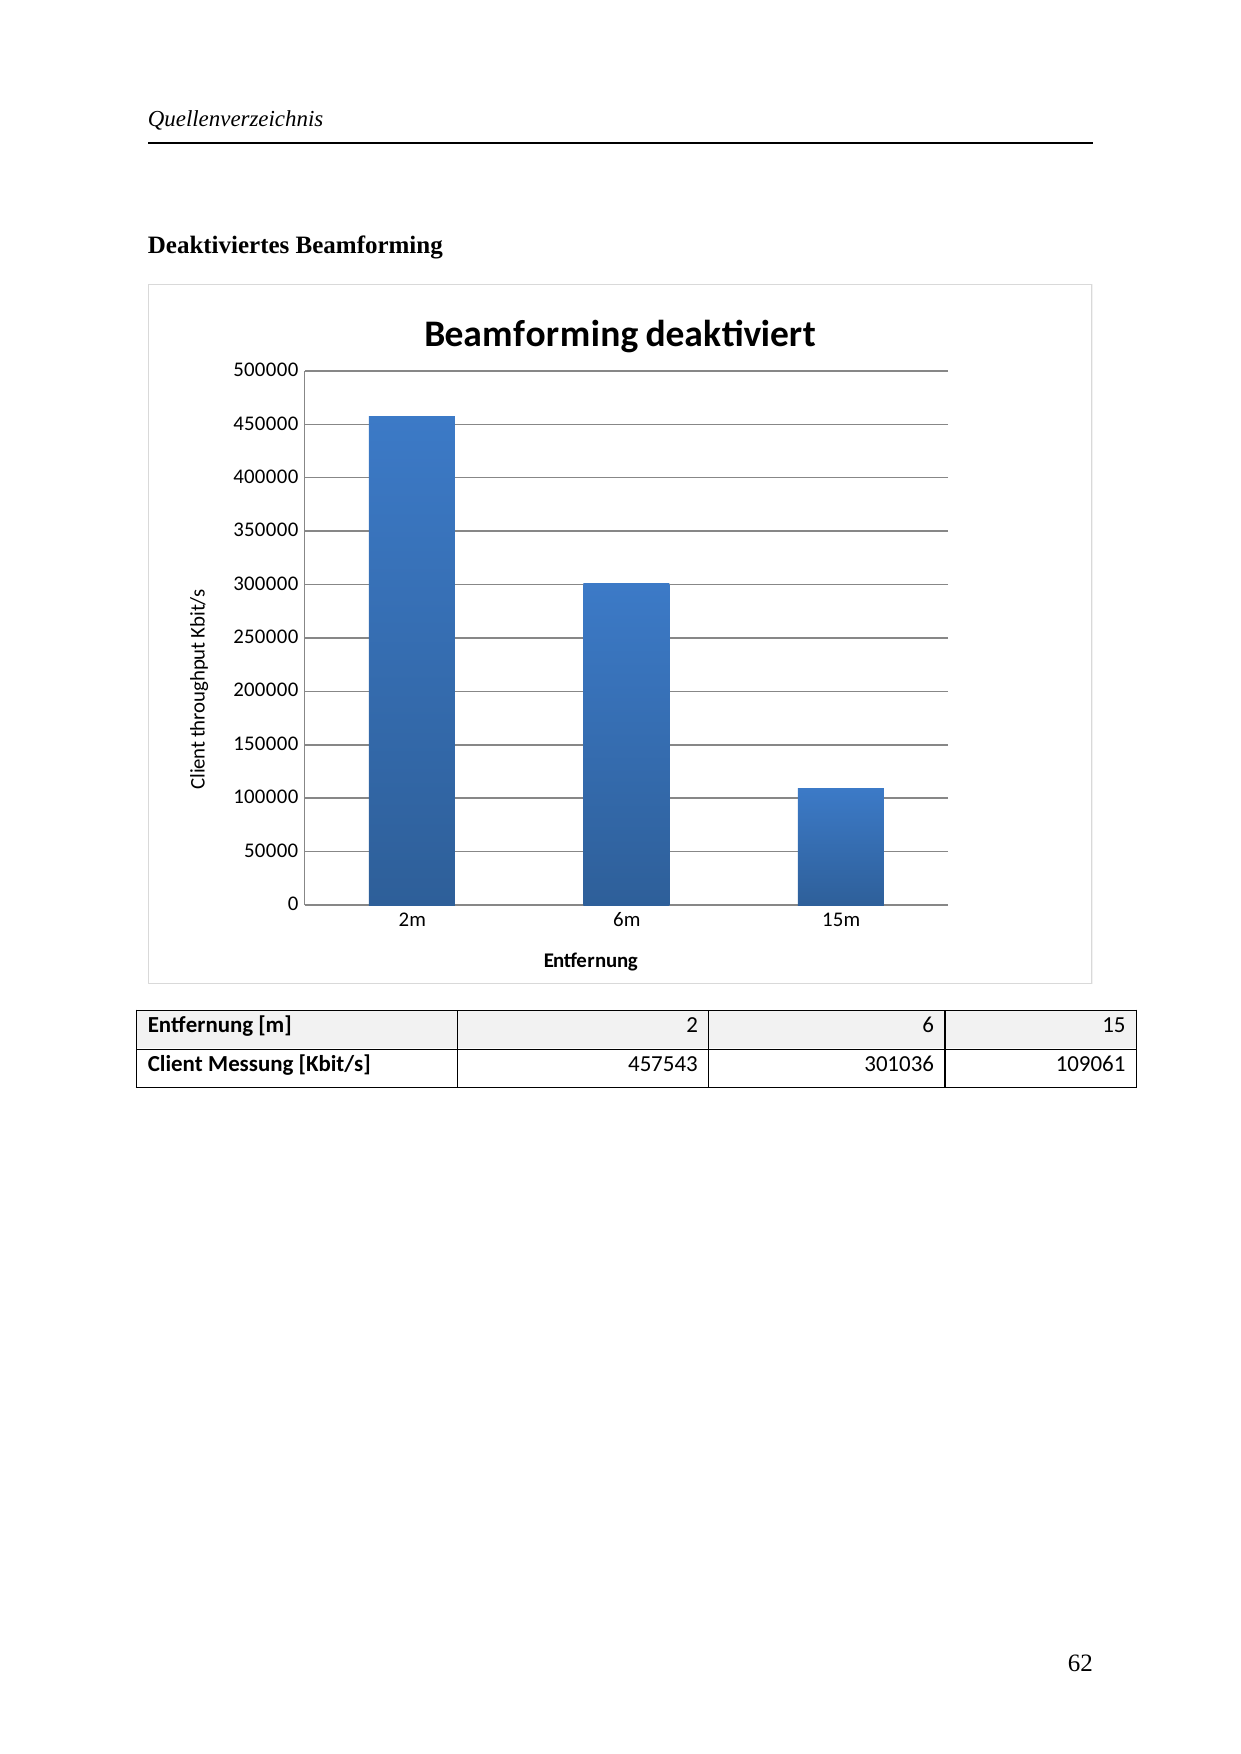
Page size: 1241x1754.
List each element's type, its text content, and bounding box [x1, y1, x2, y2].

table_cell 109061 [946, 1050, 1136, 1087]
text Deaktiviertes Beamforming [148, 230, 1093, 259]
table_header 2 [458, 1011, 708, 1048]
table_cell 457543 [458, 1050, 708, 1087]
table_header 15 [946, 1011, 1136, 1048]
table_cell 301036 [709, 1050, 944, 1087]
table_header Entfernung [m] [137, 1011, 457, 1048]
table_cell Client Messung [Kbit/s] [137, 1050, 457, 1087]
table_header 6 [709, 1011, 944, 1048]
